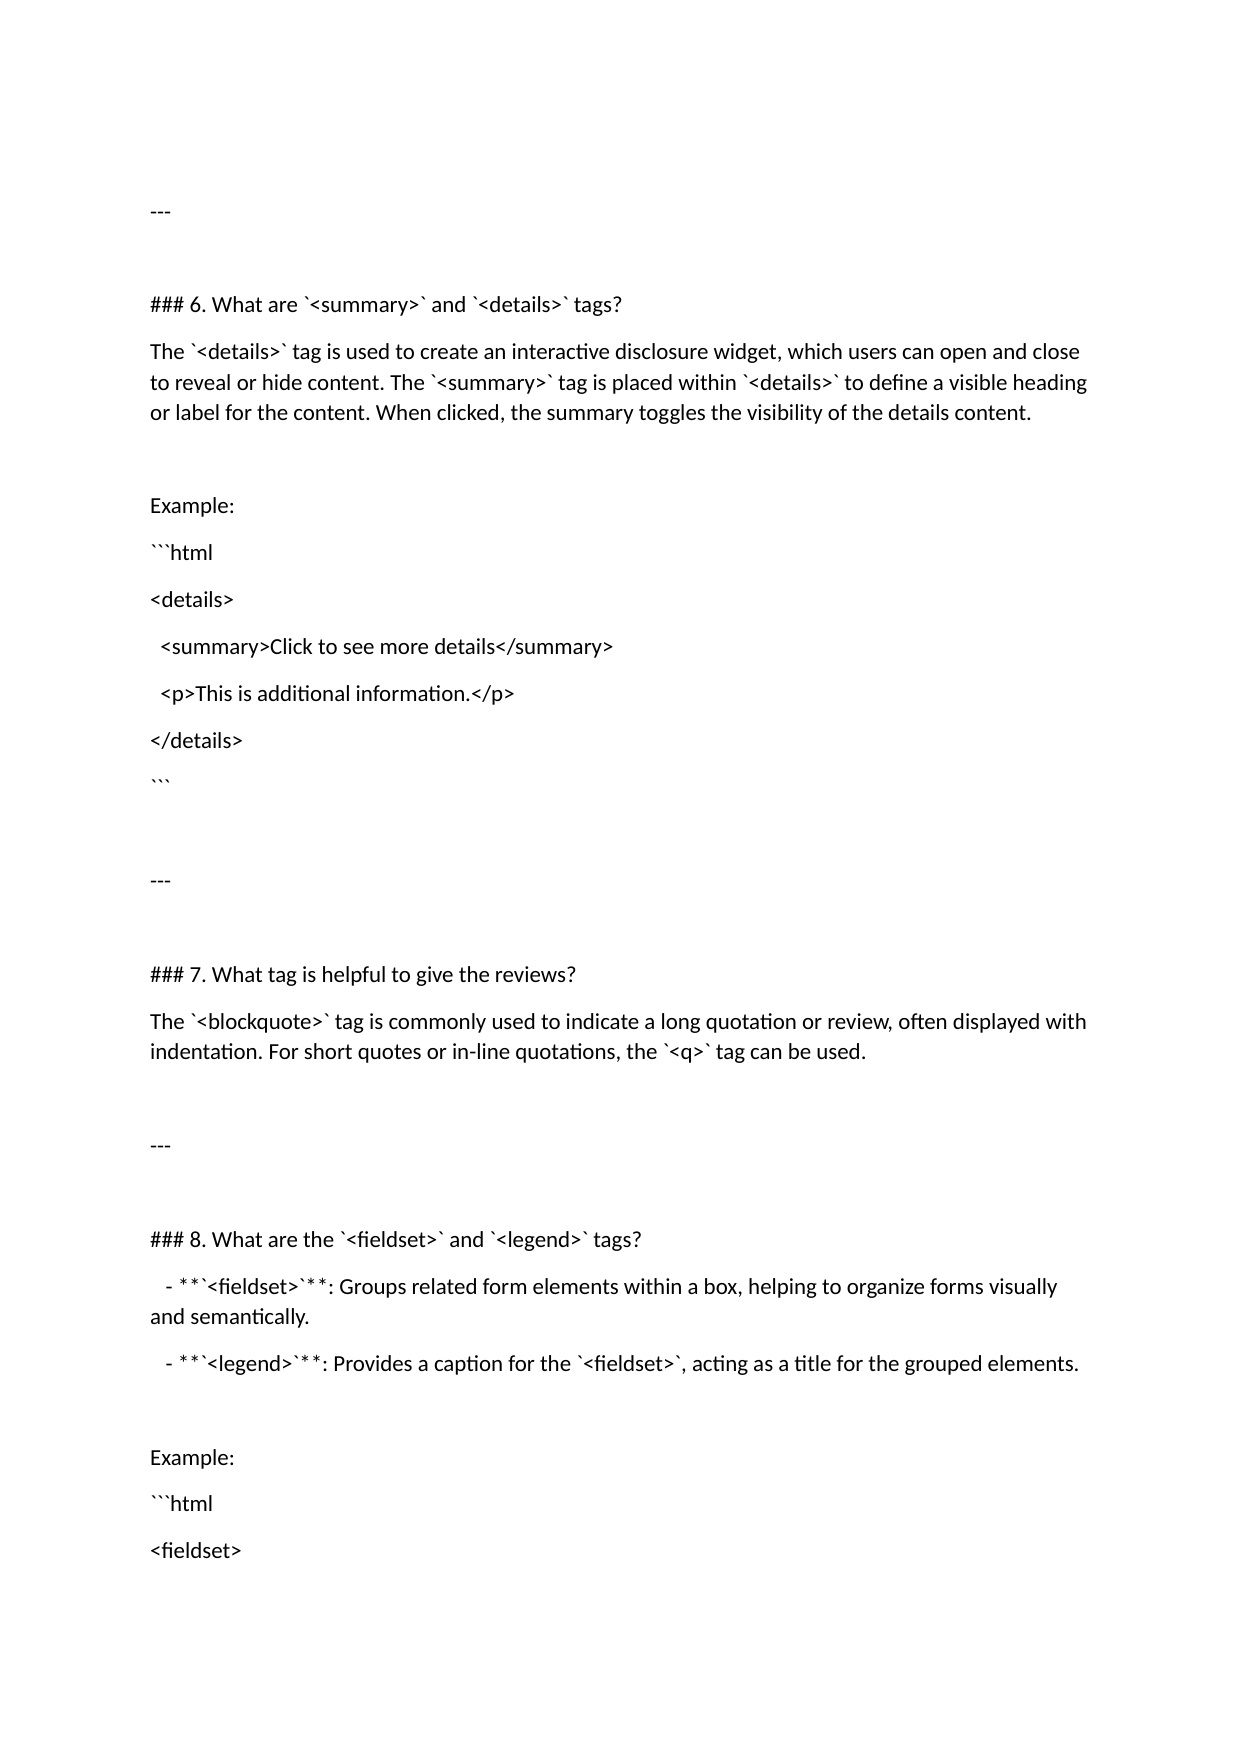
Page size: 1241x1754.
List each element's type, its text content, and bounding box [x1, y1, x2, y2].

text The `<details>` tag is used to create an interactive disclosure widget, which users can open and close to reveal or hide content. The `<summary>` tag is placed within `<details>` to define a visible heading or label for the content. When clicked, the summary toggles the visibility of the details content. [150, 337, 1090, 426]
text ### 6. What are `<summary>` and `<details>` tags? [150, 291, 1090, 319]
text ```html [150, 1489, 1090, 1518]
text --- [150, 197, 1090, 225]
text <summary>Click to see more details</summary> [150, 632, 1090, 660]
text </details> [150, 726, 1090, 754]
text ``` [150, 773, 1090, 801]
text <details> [150, 585, 1090, 613]
text Example: [150, 1443, 1090, 1471]
text <p>This is additional information.</p> [150, 679, 1090, 707]
text ### 7. What tag is helpful to give the reviews? [150, 960, 1090, 988]
text ```html [150, 538, 1090, 567]
text - **`<fieldset>`**: Groups related form elements within a box, helping to organize forms visually and semantically. [150, 1272, 1090, 1330]
text - **`<legend>`**: Provides a caption for the `<fieldset>`, acting as a title for the grouped elements. [150, 1349, 1090, 1377]
text ### 8. What are the `<fieldset>` and `<legend>` tags? [150, 1225, 1090, 1253]
text --- [150, 867, 1090, 895]
text <fieldset> [150, 1536, 1090, 1564]
text Example: [150, 492, 1090, 520]
text --- [150, 1131, 1090, 1159]
text The `<blockquote>` tag is commonly used to indicate a long quotation or review, often displayed with indentation. For short quotes or in-line quotations, the `<q>` tag can be used. [150, 1007, 1090, 1066]
